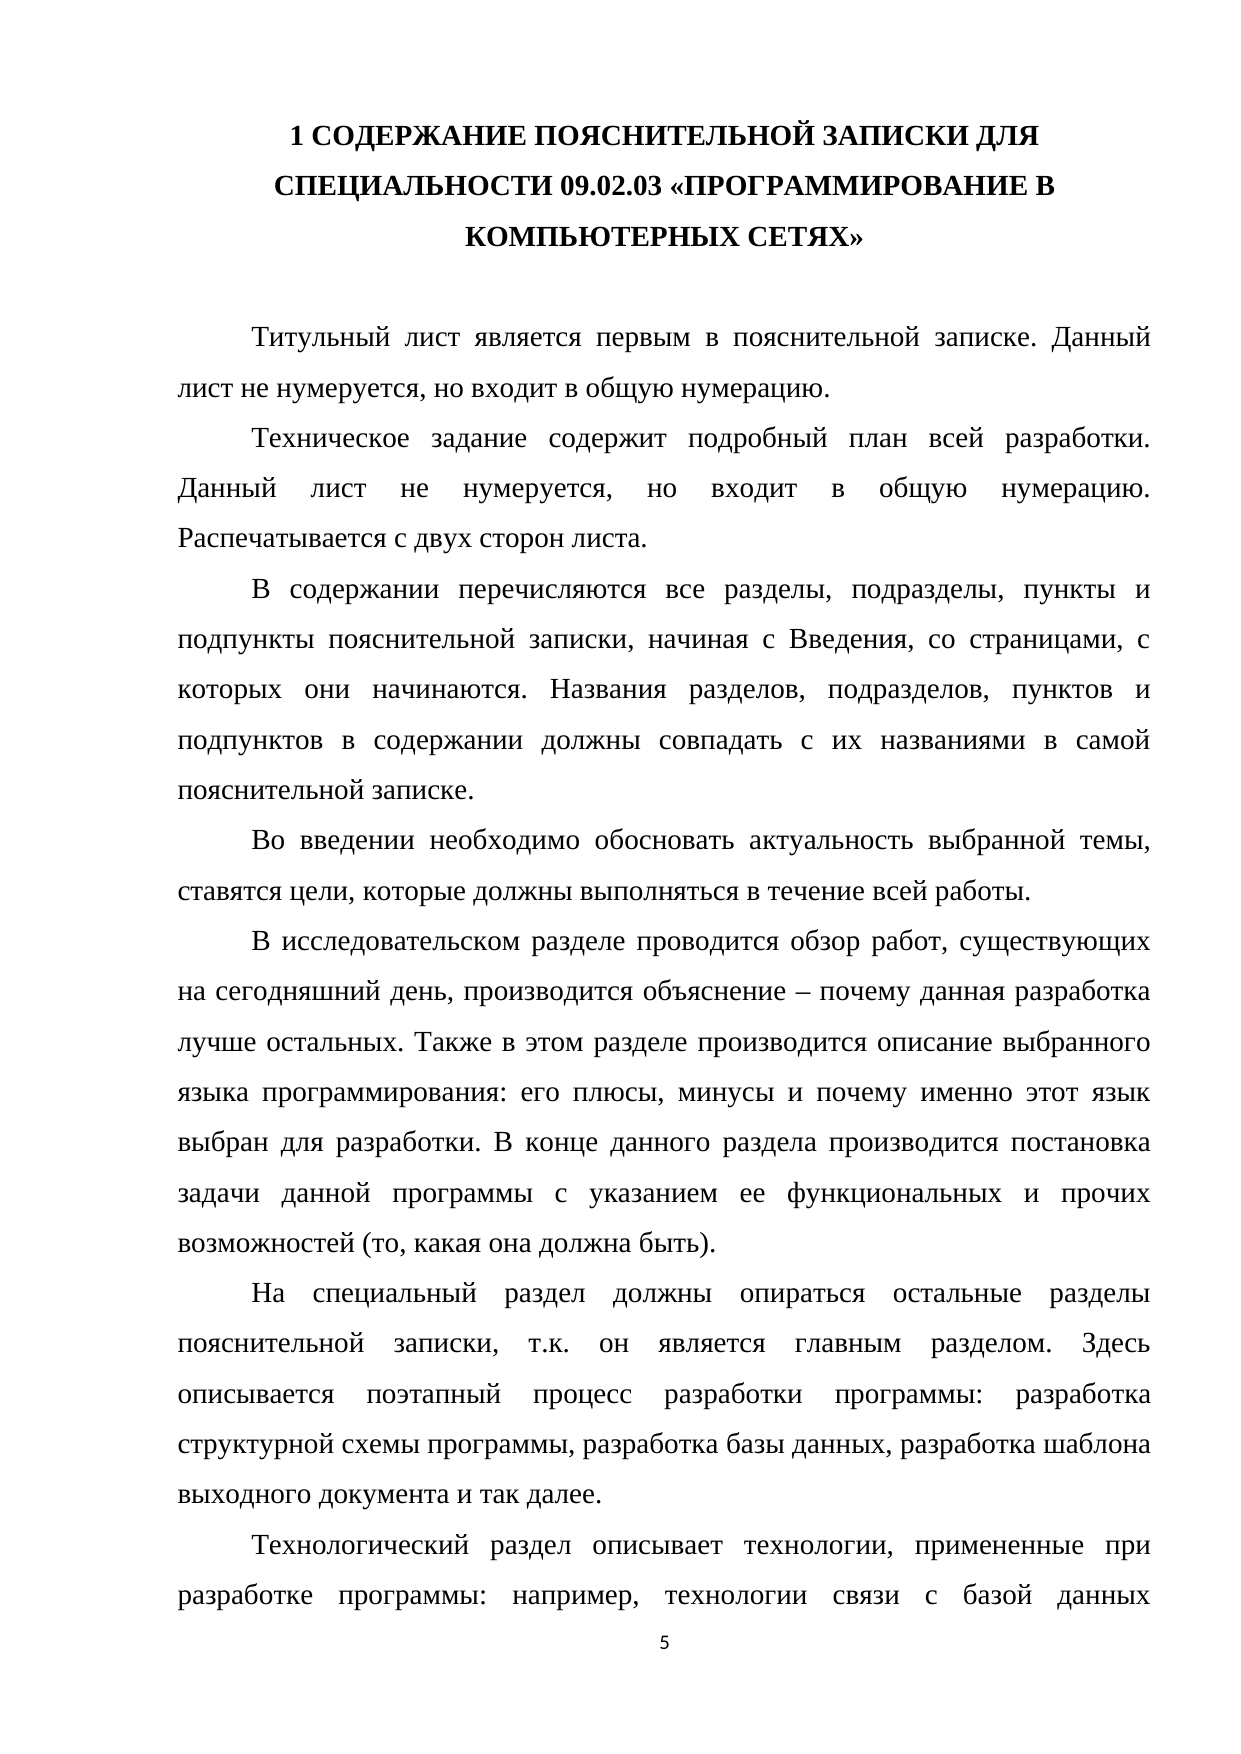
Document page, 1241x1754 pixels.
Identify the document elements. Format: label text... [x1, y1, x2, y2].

list Техническое задание содержит подробный план всей разработки. Данный лист не нумеруется, но входит в общую нумерацию. Распечатывается с двух сторон листа. [177, 420, 1152, 554]
list 1 Содержание пояснительной ЗАПИСКИ ДЛЯ Специальности 09.02.03 «программирование в компьютерных сетях» [177, 118, 1152, 252]
list В исследовательском разделе проводится обзор работ, существующих на сегодняшний день, производится объяснение – почему данная разработка лучше остальных. Также в этом разделе производится описание выбранного языка программирования: его плюсы, минусы и почему именно этот язык выбран для разработки. В конце данного раздела производится постановка задачи данной программы с указанием ее функциональных и прочих возможностей (то, какая она должна быть). [177, 923, 1152, 1258]
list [177, 1527, 1152, 1611]
list Титульный лист является первым в пояснительной записке. Данный лист не нумеруется, но входит в общую нумерацию. [177, 319, 1152, 403]
list На специальный раздел должны опираться остальные разделы пояснительной записки, т.к. он является главным разделом. Здесь описывается поэтапный процесс разработки программы: разработка структурной схемы программы, разработка базы данных, разработка шаблона выходного документа и так далее. [177, 1275, 1152, 1510]
list В содержании перечисляются все разделы, подразделы, пункты и подпункты пояснительной записки, начиная с Введения, со страницами, с которых они начинаются. Названия разделов, подразделов, пунктов и подпунктов в содержании должны совпадать с их названиями в самой пояснительной записке. [177, 571, 1152, 806]
list Во введении необходимо обосновать актуальность выбранной темы, ставятся цели, которые должны выполняться в течение всей работы. [177, 822, 1152, 906]
